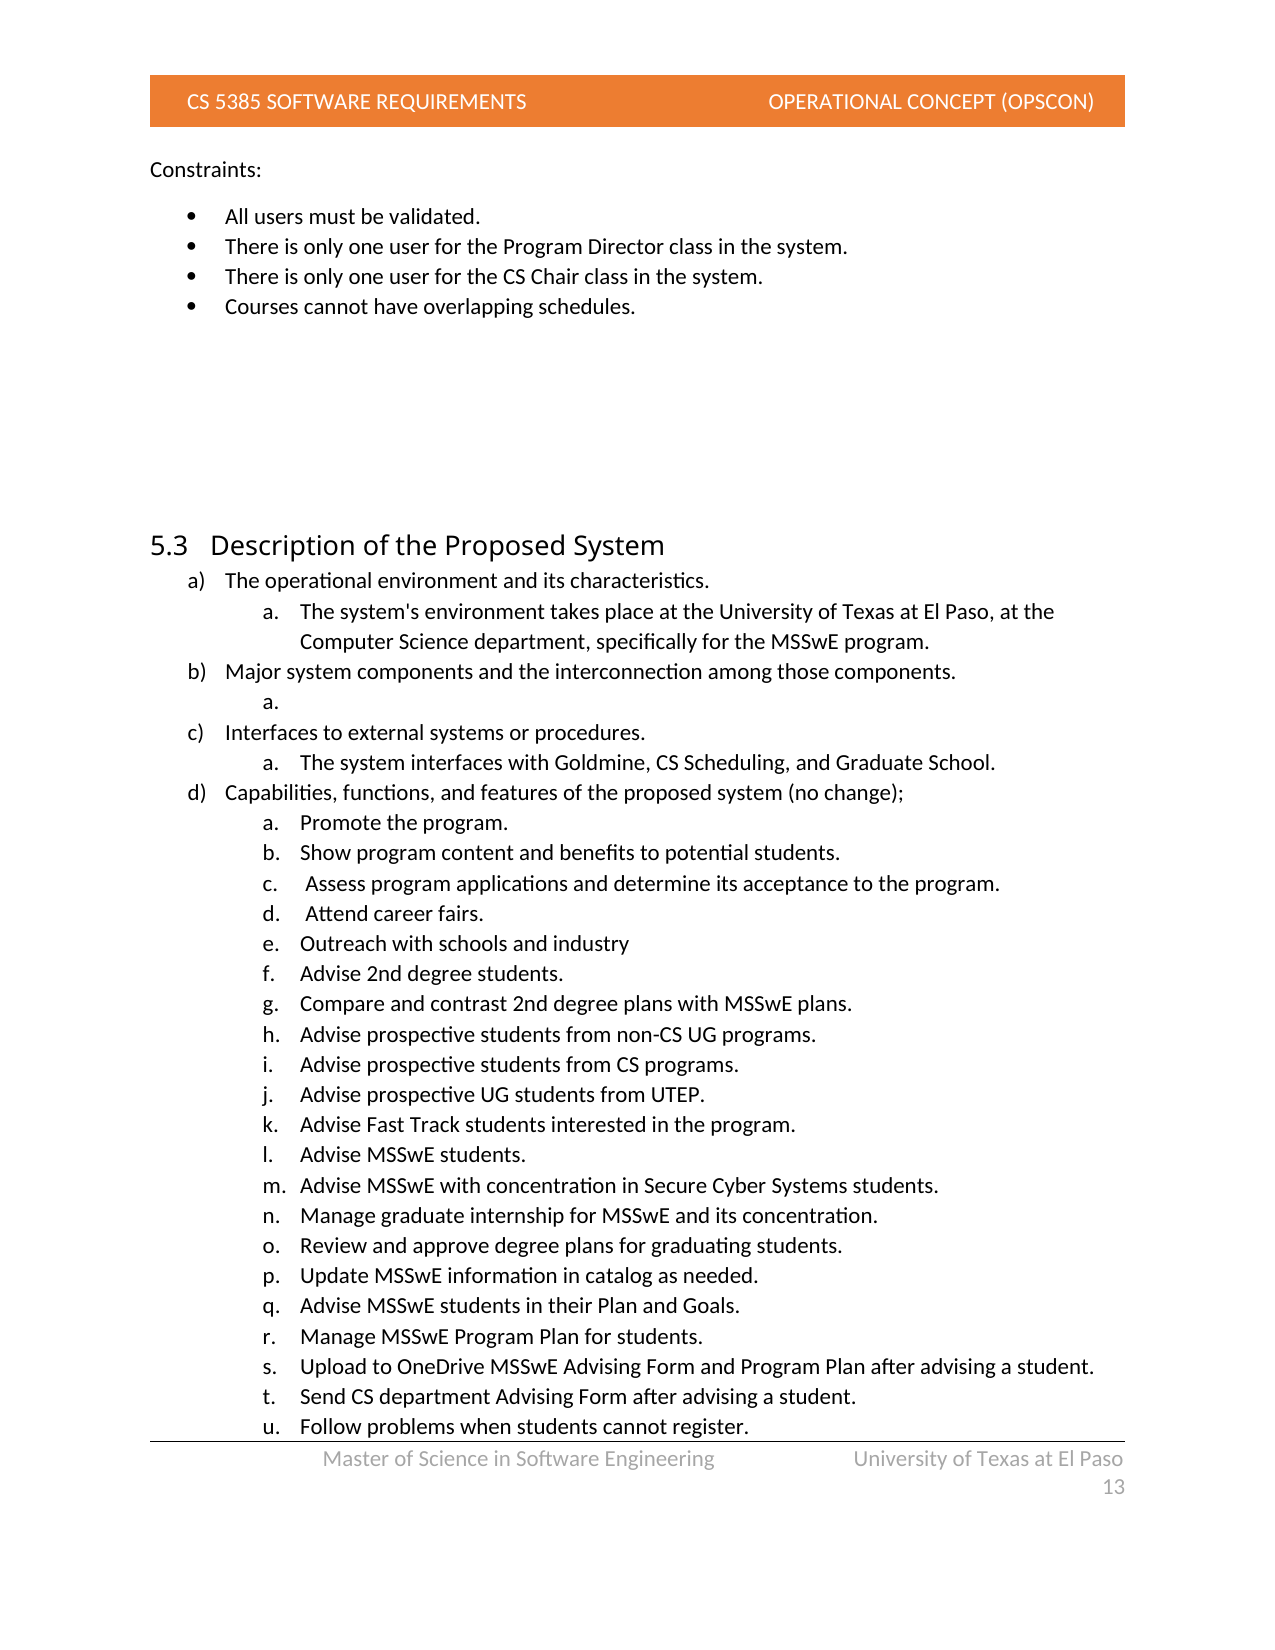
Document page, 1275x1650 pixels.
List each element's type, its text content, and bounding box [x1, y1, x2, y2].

list Show program content and benefits to potential students. [262, 838, 1125, 867]
list Compare and contrast 2nd degree plans with MSSwE plans. [262, 989, 1125, 1018]
list The system's environment takes place at the University of Texas at El Paso, at the Computer Science department, specifically for the MSSwE program. [262, 597, 1125, 655]
list Advise 2nd degree students. [262, 959, 1125, 987]
list Advise prospective students from non-CS UG programs. [262, 1020, 1125, 1048]
list Send CS department Advising Form after advising a student. [262, 1382, 1125, 1410]
subtitle Description of the Proposed System [150, 527, 1125, 564]
list Upload to OneDrive MSSwE Advising Form and Program Plan after advising a student. [262, 1352, 1125, 1380]
list Interfaces to external systems or procedures. [187, 718, 1125, 746]
text Constraints: [150, 155, 1125, 183]
list The operational environment and its characteristics. [187, 567, 1125, 595]
list Attend career fairs. [262, 899, 1125, 927]
list There is only one user for the Program Director class in the system. [187, 232, 1125, 260]
list Major system components and the interconnection among those components. [187, 657, 1125, 685]
list Capabilities, functions, and features of the proposed system (no change); [187, 778, 1125, 806]
list Advise MSSwE with concentration in Secure Cyber Systems students. [262, 1171, 1125, 1199]
list Courses cannot have overlapping schedules. [187, 292, 1125, 321]
list Advise prospective UG students from UTEP. [262, 1080, 1125, 1108]
list Promote the program. [262, 808, 1125, 836]
list Advise MSSwE students in their Plan and Goals. [262, 1292, 1125, 1320]
list Manage graduate internship for MSSwE and its concentration. [262, 1201, 1125, 1229]
list Advise MSSwE students. [262, 1141, 1125, 1169]
list Update MSSwE information in catalog as needed. [262, 1261, 1125, 1289]
list There is only one user for the CS Chair class in the system. [187, 262, 1125, 290]
list Advise Fast Track students interested in the program. [262, 1110, 1125, 1138]
list The system interfaces with Goldmine, CS Scheduling, and Graduate School. [262, 748, 1125, 776]
list Review and approve degree plans for graduating students. [262, 1231, 1125, 1259]
list Outreach with schools and industry [262, 929, 1125, 957]
list All users must be validated. [187, 202, 1125, 230]
list Advise prospective students from CS programs. [262, 1050, 1125, 1078]
list Assess program applications and determine its acceptance to the program. [262, 869, 1125, 897]
list Manage MSSwE Program Plan for students. [262, 1322, 1125, 1350]
list Follow problems when students cannot register. [262, 1412, 1125, 1441]
